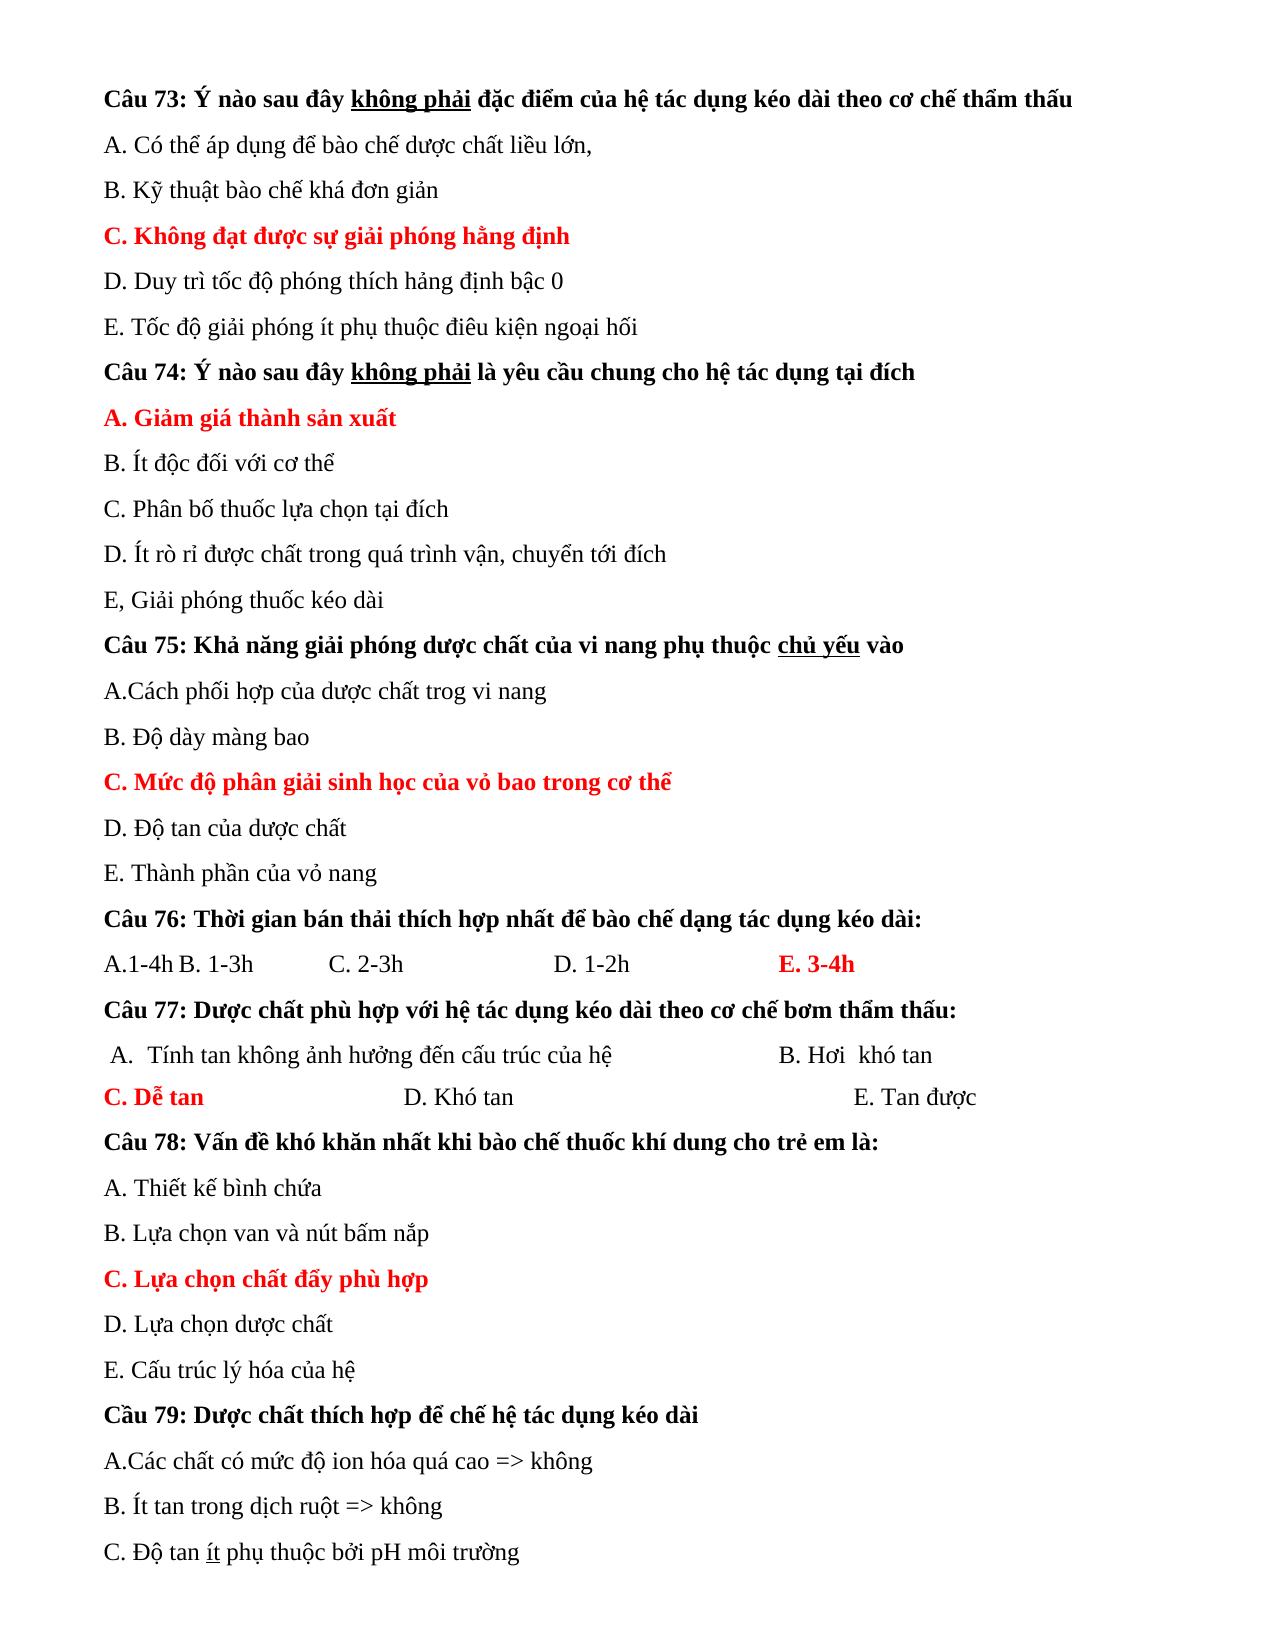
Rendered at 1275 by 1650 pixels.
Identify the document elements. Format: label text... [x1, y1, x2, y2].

text A. Thiết kế bình chứa [103, 1173, 1181, 1201]
text Câu 78: Vấn đề khó khăn nhất khi bào chế thuốc khí dung cho trẻ em là: [103, 1127, 1181, 1156]
text C. Dễ tan D. Khó tan E. Tan được [103, 1082, 1181, 1110]
text A. Giảm giá thành sản xuất [103, 403, 1181, 432]
text E. Cấu trúc lý hóa của hệ [103, 1355, 1181, 1383]
text D. Duy trì tốc độ phóng thích hảng định bậc 0 [103, 266, 1181, 295]
text B. Lựa chọn van và nút bấm nắp [103, 1218, 1181, 1247]
text A.1-4h B. 1-3h C. 2-3h D. 1-2h E. 3-4h [103, 949, 1181, 978]
text Câu 74: Ý nào sau đây không phải là yêu cầu chung cho hệ tác dụng tại đích [103, 357, 1181, 386]
text B. Ít tan trong dịch ruột => không [103, 1491, 1181, 1520]
list Tính tan không ảnh hưởng đến cấu trúc của hệ B. Hơi khó tan [109, 1040, 1181, 1069]
text A.Các chất có mức độ ion hóa quá cao => không [103, 1446, 1181, 1474]
text B. Kỹ thuật bào chế khá đơn giản [103, 175, 1181, 204]
text Câu 73: Ý nào sau đây không phải đặc điểm của hệ tác dụng kéo dài theo cơ chế thẩm thấu [103, 84, 1181, 113]
text C. Độ tan ít phụ thuộc bởi pH môi trường [103, 1537, 1181, 1566]
text D. Lựa chọn dược chất [103, 1309, 1181, 1338]
text C. Lựa chọn chất đẩy phù hợp [103, 1264, 1181, 1292]
text B. Ít độc đối với cơ thể [103, 448, 1181, 477]
text Câu 77: Dược chất phù hợp với hệ tác dụng kéo dài theo cơ chế bơm thẩm thấu: [103, 995, 1181, 1023]
text A.Cách phối hợp của dược chất trog vi nang [103, 676, 1181, 705]
text C. Mức độ phân giải sinh học của vỏ bao trong cơ thể [103, 767, 1181, 796]
text D. Ít rò rỉ được chất trong quá trình vận, chuyển tới đích [103, 539, 1181, 568]
text E. Tốc độ giải phóng ít phụ thuộc điêu kiện ngoại hối [103, 312, 1181, 341]
text A. Có thể áp dụng để bào chế dược chất liều lớn, [103, 130, 1181, 159]
text Câu 76: Thời gian bán thải thích hợp nhất để bào chế dạng tác dụng kéo dài: [103, 904, 1181, 932]
text Câu 75: Khả năng giải phóng dược chất của vi nang phụ thuộc chủ yếu vào [103, 631, 1181, 659]
text C. Phân bố thuốc lựa chọn tại đích [103, 494, 1181, 523]
text E, Giải phóng thuốc kéo dài [103, 585, 1181, 614]
text C. Không đạt được sự giải phóng hằng định [103, 221, 1181, 250]
text D. Độ tan của dược chất [103, 813, 1181, 841]
text Cầu 79: Dược chất thích hợp để chế hệ tác dụng kéo dài [103, 1400, 1181, 1429]
text E. Thành phần của vỏ nang [103, 858, 1181, 887]
text B. Độ dày màng bao [103, 722, 1181, 750]
